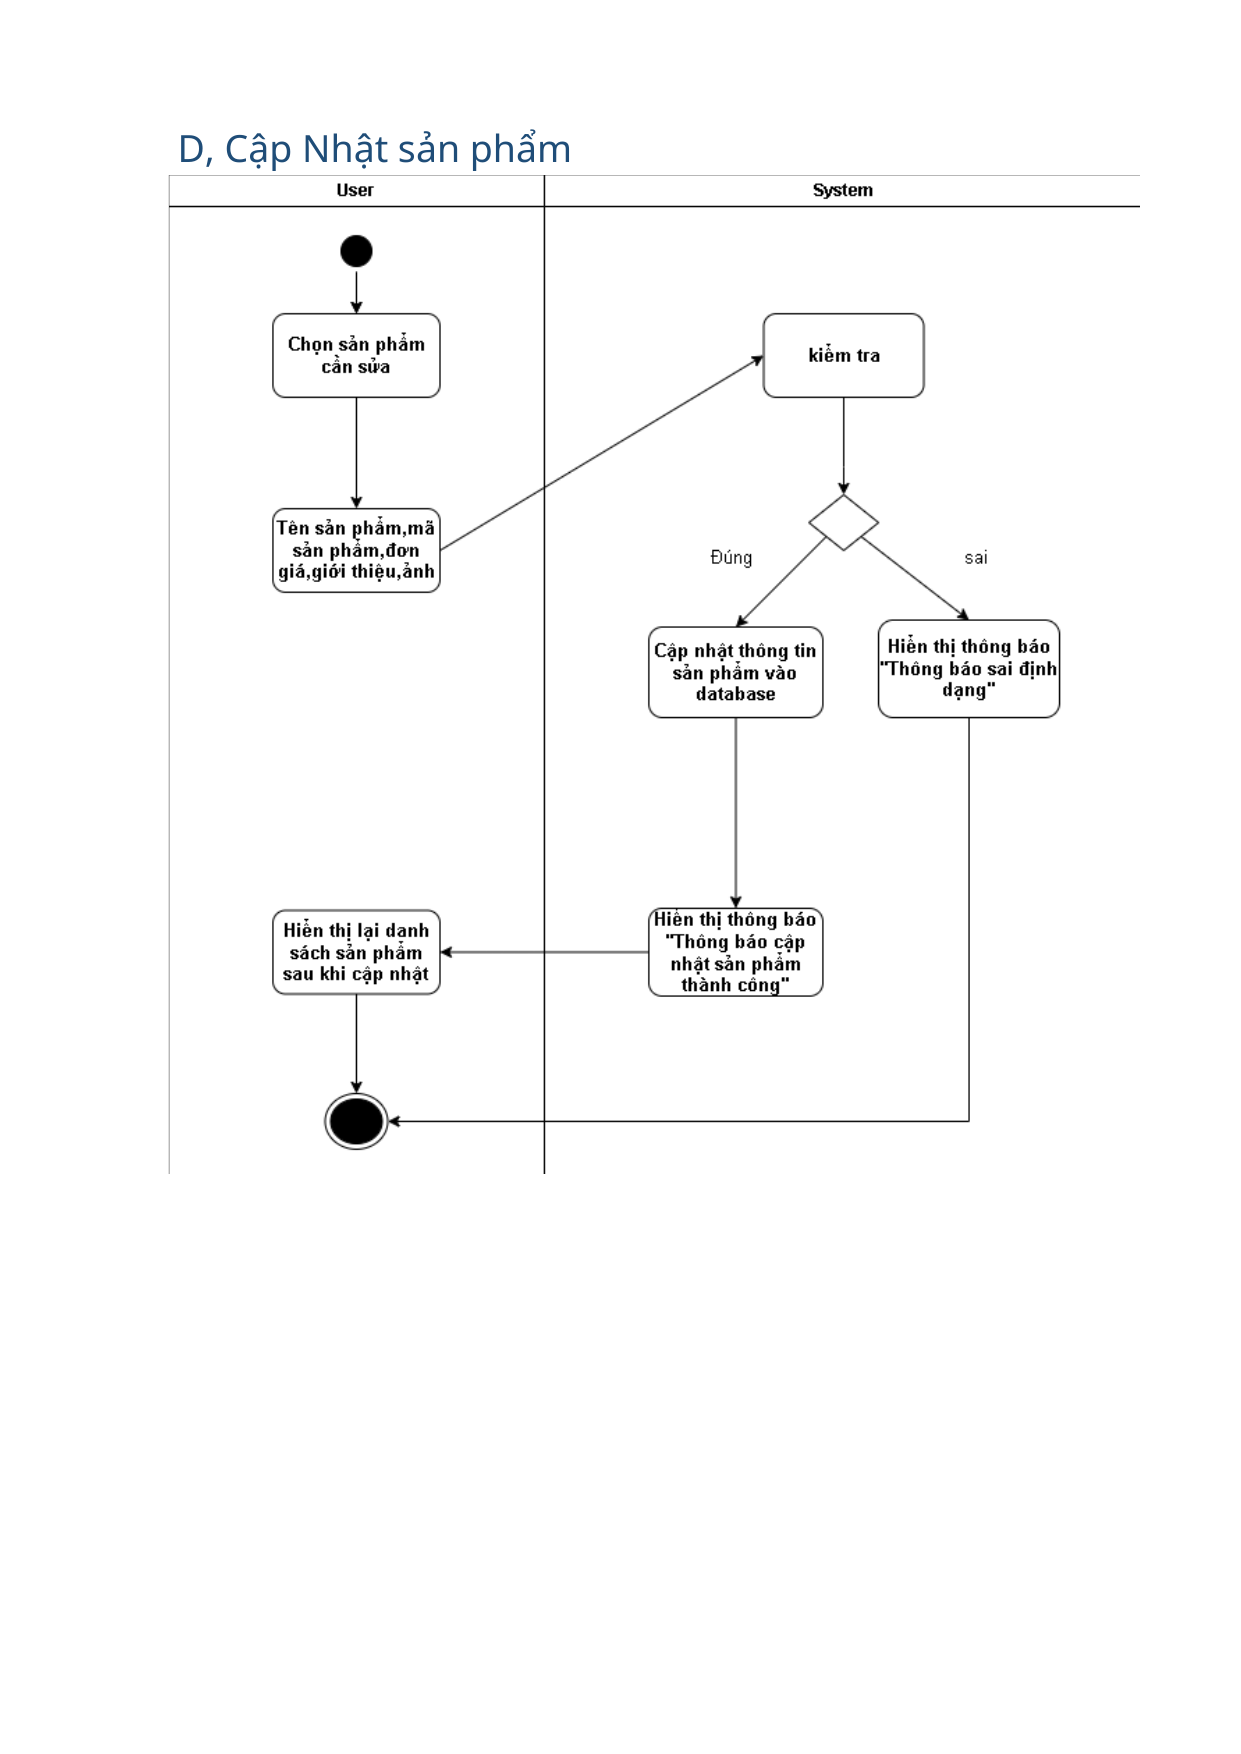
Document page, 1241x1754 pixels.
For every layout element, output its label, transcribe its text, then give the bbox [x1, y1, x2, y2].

subtitle D, Cập Nhật sản phẩm [177, 122, 1122, 173]
picture [168, 175, 1140, 1174]
